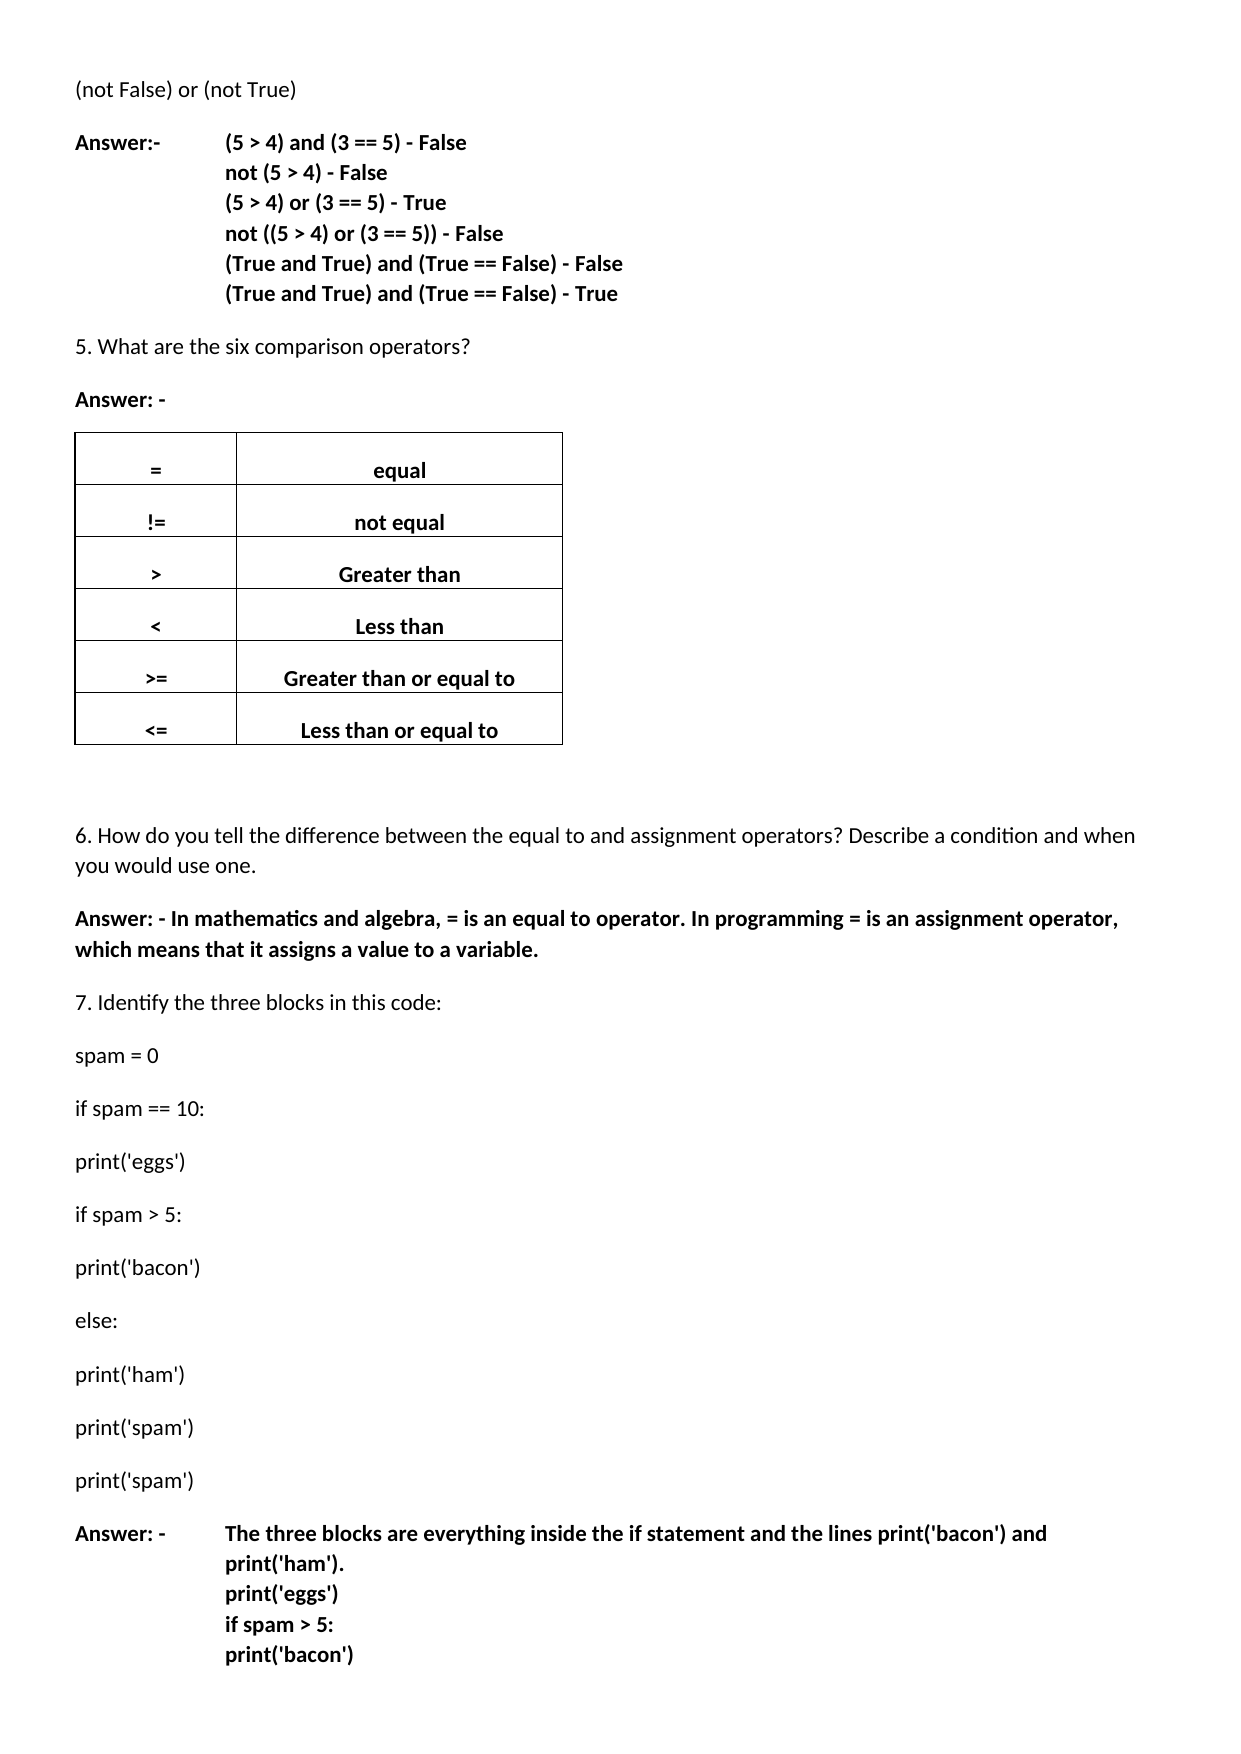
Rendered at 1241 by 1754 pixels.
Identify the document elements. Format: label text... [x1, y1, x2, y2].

table_cell > [76, 537, 236, 588]
table_cell >= [76, 641, 236, 692]
table_cell not equal [237, 485, 562, 536]
table_header = [76, 433, 236, 484]
text print('eggs') [75, 1147, 1165, 1175]
text else: [75, 1307, 1165, 1335]
table_cell Greater than [237, 537, 562, 588]
text 7. Identify the three blocks in this code: [75, 988, 1165, 1016]
table_cell Less than [237, 589, 562, 640]
table_cell <= [76, 693, 236, 744]
text (not False) or (not True) [75, 75, 1165, 103]
text Answer: - [75, 385, 1165, 413]
text Answer:- (5 > 4) and (3 == 5) - False not (5 > 4) - False (5 > 4) or (3 == 5) - True not ((5 > 4) or (3 == 5)) - False (True and True) and (True == False) - False (True and True) and (True == False) - True [75, 128, 1165, 307]
table_header equal [237, 433, 562, 484]
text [75, 1519, 1165, 1668]
table_cell < [76, 589, 236, 640]
text 5. What are the six comparison operators? [75, 332, 1165, 360]
text if spam == 10: [75, 1094, 1165, 1122]
table_cell Greater than or equal to [237, 641, 562, 692]
table_cell Less than or equal to [237, 693, 562, 744]
text if spam > 5: [75, 1200, 1165, 1228]
text print('spam') [75, 1413, 1165, 1441]
text Answer: - In mathematics and algebra, = is an equal to operator. In programming = is an assignment operator, which means that it assigns a value to a variable. [75, 904, 1165, 963]
text print('spam') [75, 1466, 1165, 1494]
text print('bacon') [75, 1253, 1165, 1282]
text 6. How do you tell the difference between the equal to and assignment operators? Describe a condition and when you would use one. [75, 821, 1165, 879]
table_cell != [76, 485, 236, 536]
text spam = 0 [75, 1041, 1165, 1069]
text print('ham') [75, 1360, 1165, 1388]
